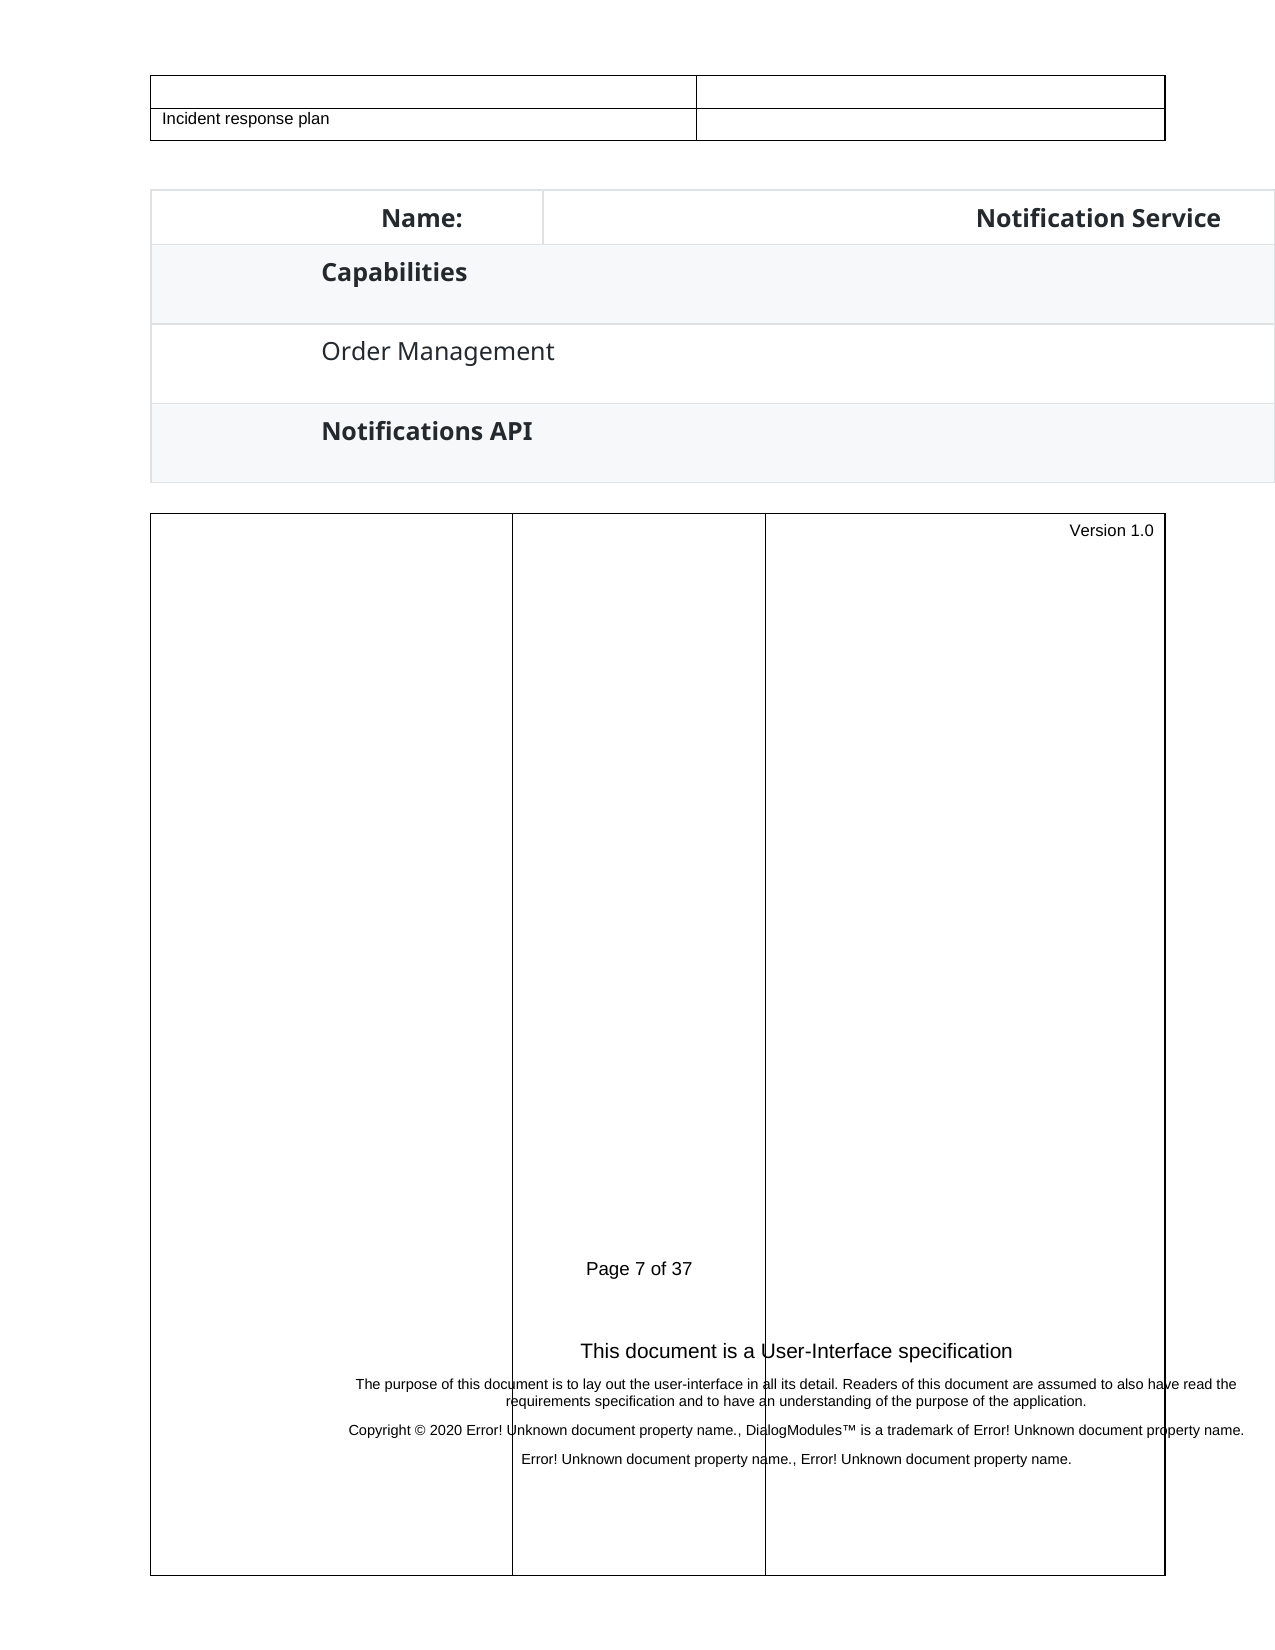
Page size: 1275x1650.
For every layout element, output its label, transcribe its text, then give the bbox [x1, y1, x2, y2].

table_header Notification Service [544, 191, 1274, 244]
table_cell Order Management [152, 325, 1274, 402]
table_header Name: [152, 191, 542, 244]
table_cell Capabilities [152, 245, 1274, 323]
table_cell Notifications API [152, 404, 1274, 482]
